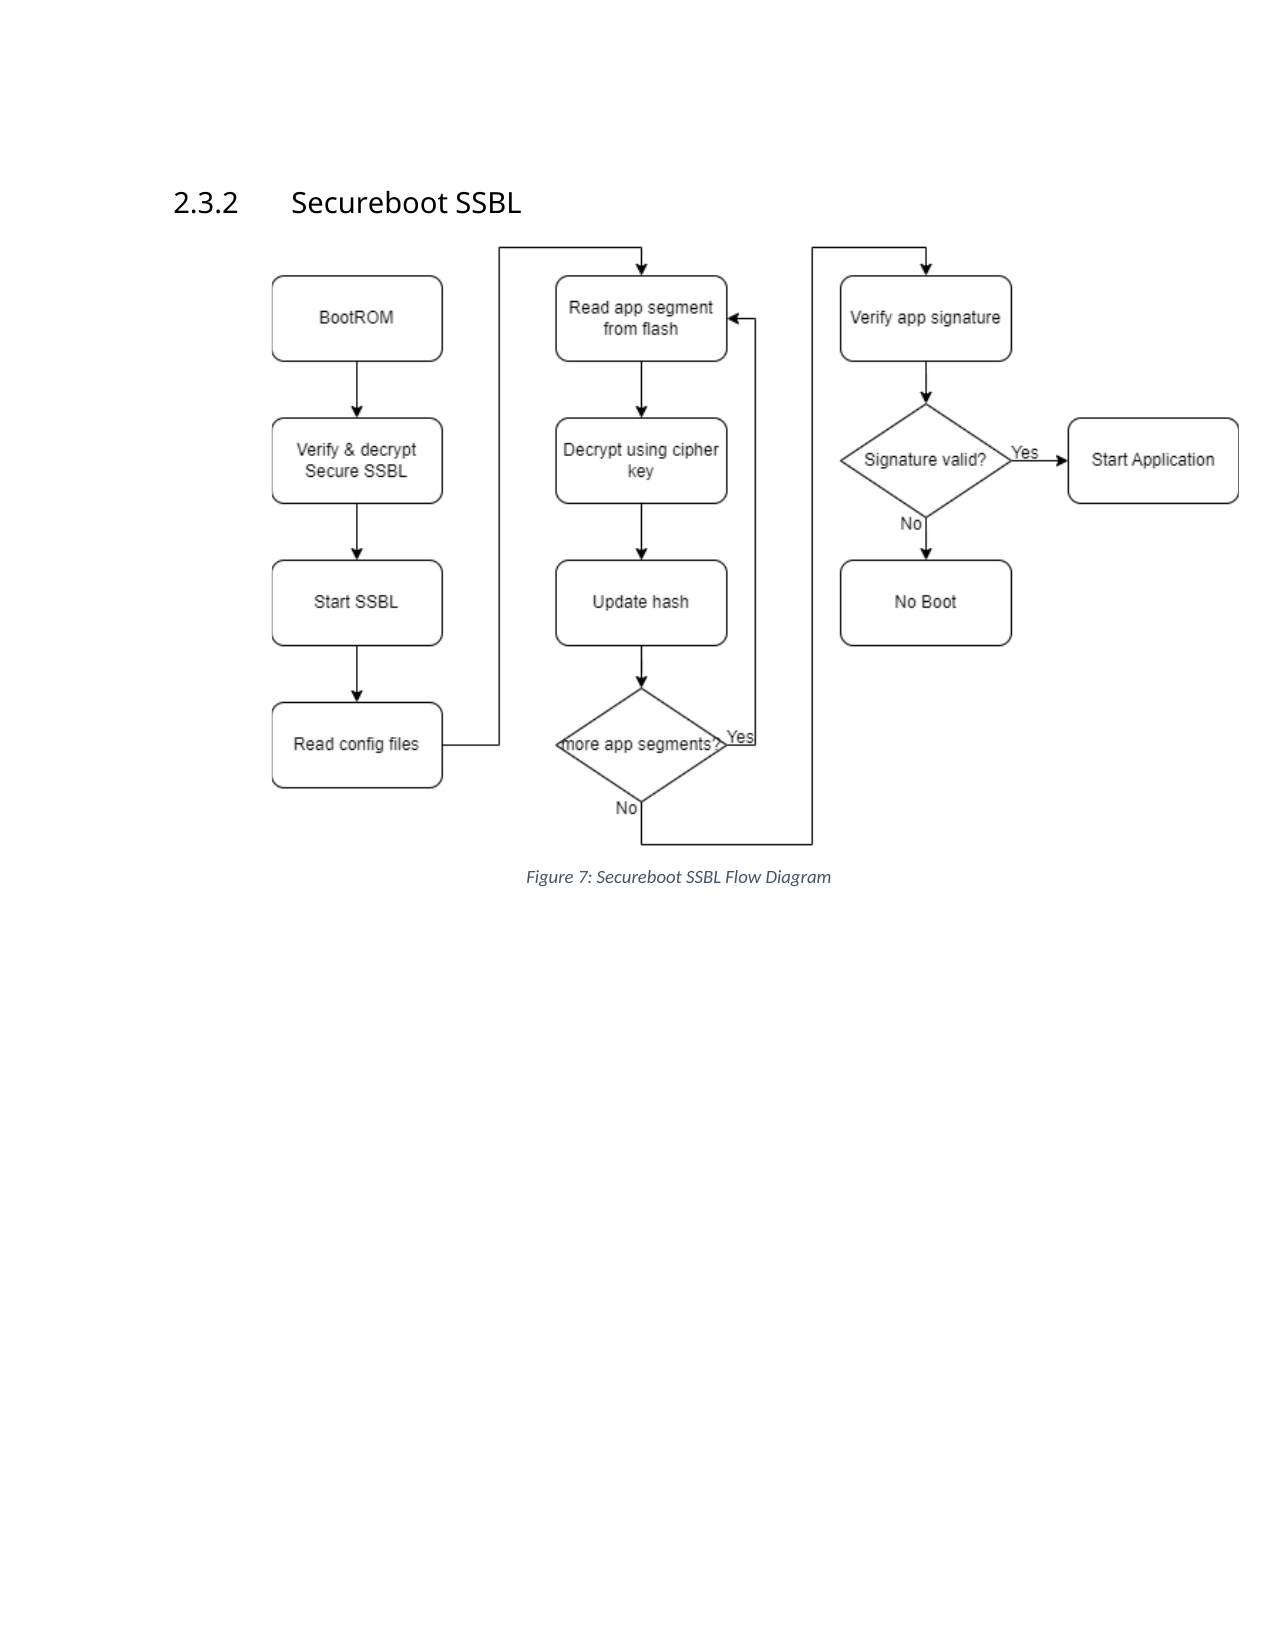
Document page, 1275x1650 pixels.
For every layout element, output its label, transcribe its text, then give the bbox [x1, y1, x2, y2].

subtitle Secureboot SSBL [173, 182, 1200, 222]
picture [271, 237, 1239, 847]
